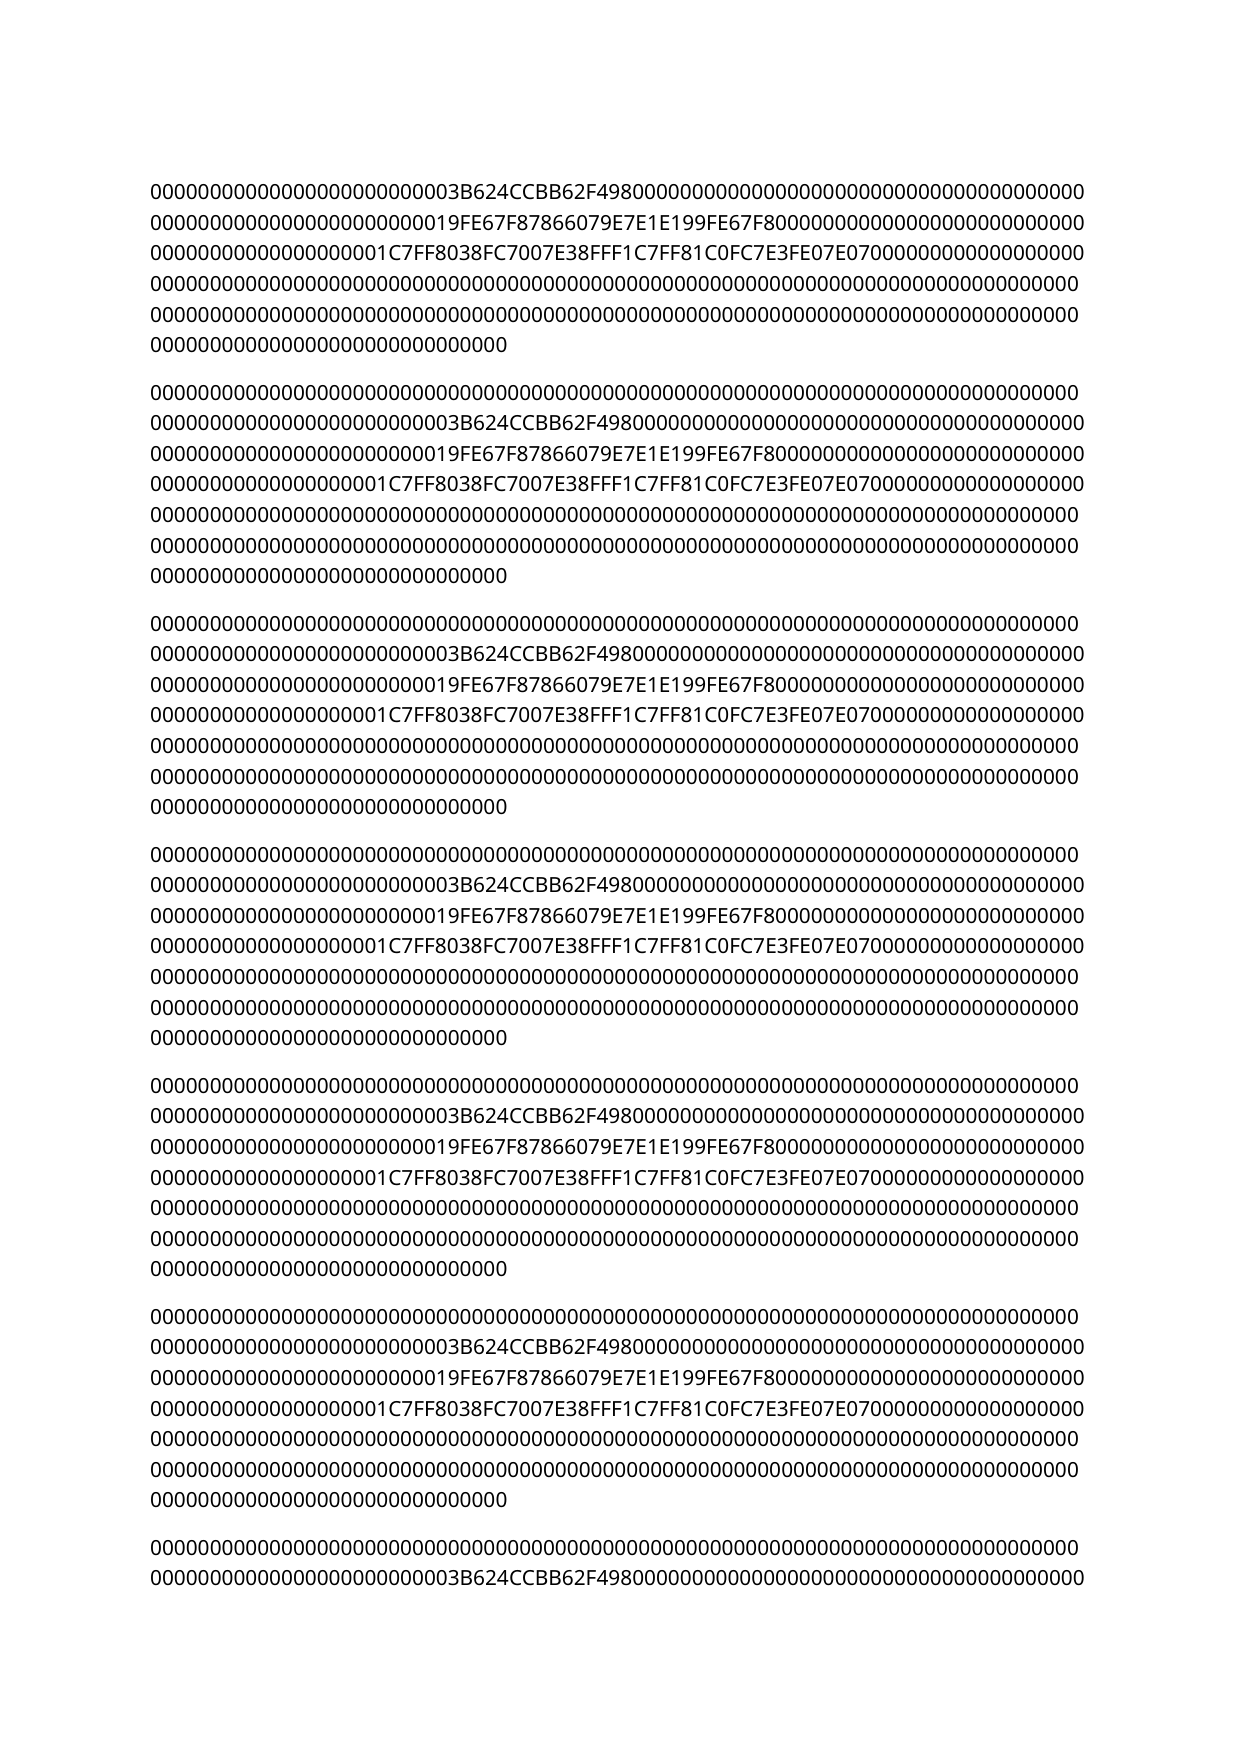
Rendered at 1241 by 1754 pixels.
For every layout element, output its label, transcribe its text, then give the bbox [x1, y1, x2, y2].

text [150, 1533, 1090, 1592]
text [150, 177, 1090, 359]
